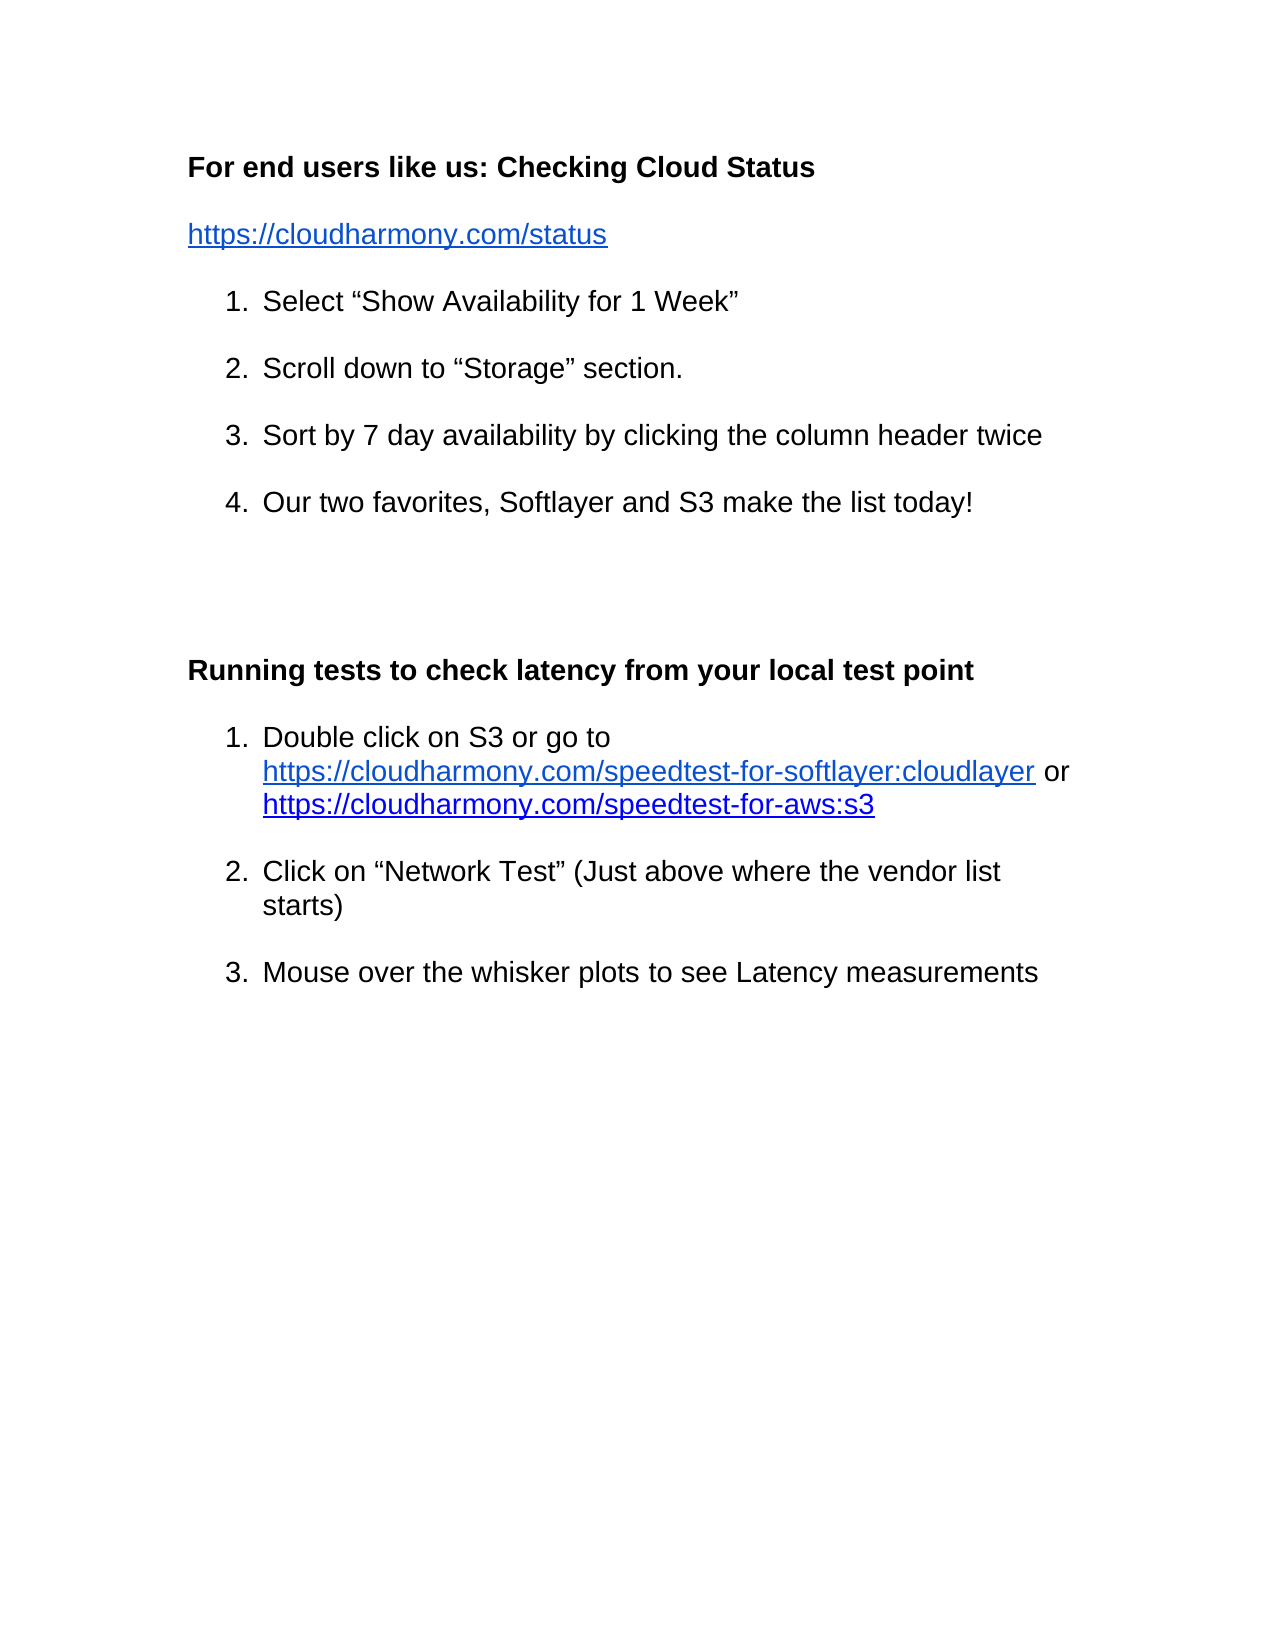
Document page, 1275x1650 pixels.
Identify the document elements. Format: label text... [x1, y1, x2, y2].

text For end users like us: Checking Cloud Status [187, 150, 1087, 183]
list Our two favorites, Softlayer and S3 make the list today! [225, 485, 1087, 519]
list Select “Show Availability for 1 Week” [225, 284, 1087, 318]
list Mouse over the whisker plots to see Latency measurements [225, 955, 1087, 988]
text https://cloudharmony.com/status [187, 217, 1087, 251]
list Scroll down to “Storage” section. [225, 351, 1087, 385]
text Running tests to check latency from your local test point [187, 653, 1087, 687]
list Double click on S3 or go to https://cloudharmony.com/speedtest-for-softlayer:cloudlayer or https://cloudharmony.com/speedtest-for-aws:s3 [225, 720, 1087, 821]
list Click on “Network Test” (Just above where the vendor list starts) [225, 854, 1087, 921]
list Sort by 7 day availability by clicking the column header twice [225, 418, 1087, 452]
